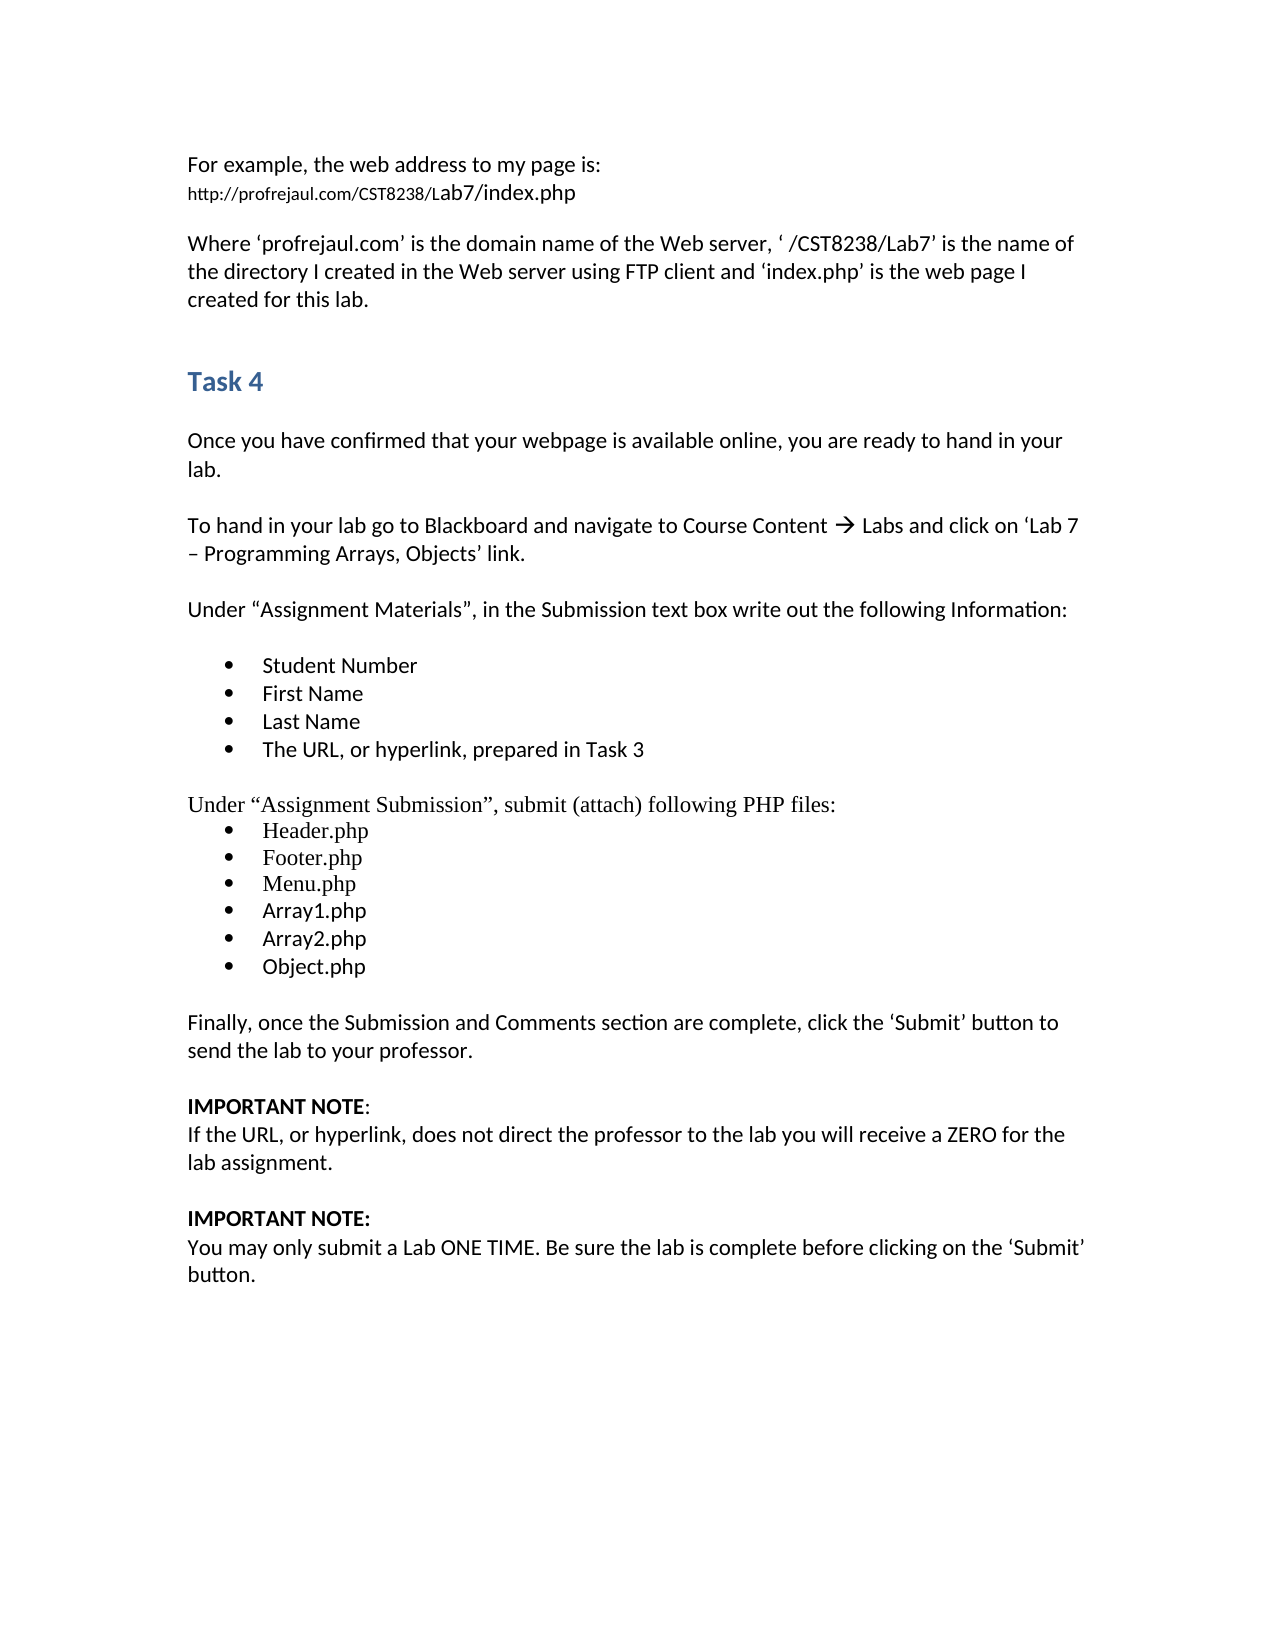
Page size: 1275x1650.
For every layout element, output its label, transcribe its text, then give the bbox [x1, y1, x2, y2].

text Once you have confirmed that your webpage is available online, you are ready to hand in your lab. To hand in your lab go to Blackboard and navigate to Course Content Labs and click on ‘Lab 7 – Programming Arrays, Objects’ link. [187, 427, 1087, 567]
list First Name [225, 679, 1087, 707]
list Student Number [225, 651, 1087, 679]
text Where ‘profrejaul.com’ is the domain name of the Web server, ‘ /CST8238/Lab7’ is the name of the directory I created in the Web server using FTP client and ‘index.php’ is the web page I created for this lab. [187, 229, 1087, 313]
text Under “Assignment Submission”, submit (attach) following PHP files: [187, 791, 1087, 817]
text If the URL, or hyperlink, does not direct the professor to the lab you will receive a ZERO for the lab assignment. [187, 1121, 1087, 1177]
list The URL, or hyperlink, prepared in Task 3 [225, 735, 1087, 763]
text For example, the web address to my page is: http://profrejaul.com/CST8238/Lab7/index.php [187, 150, 1087, 206]
text IMPORTANT NOTE: [187, 1092, 1087, 1121]
list Array1.php [225, 896, 1087, 924]
list Array2.php [225, 924, 1087, 952]
subtitle Task 4 [187, 363, 1087, 399]
list Last Name [225, 707, 1087, 735]
text Finally, once the Submission and Comments section are complete, click the ‘Submit’ button to send the lab to your professor. [187, 1008, 1087, 1064]
list Header.php [225, 817, 1087, 844]
text You may only submit a Lab ONE TIME. Be sure the lab is complete before clicking on the ‘Submit’ button. [187, 1233, 1087, 1289]
text IMPORTANT NOTE: [187, 1204, 1087, 1233]
list Menu.php [225, 870, 1087, 896]
text Under “Assignment Materials”, in the Submission text box write out the following Information: [187, 595, 1087, 623]
list Object.php [225, 952, 1087, 980]
list Footer.php [225, 844, 1087, 870]
